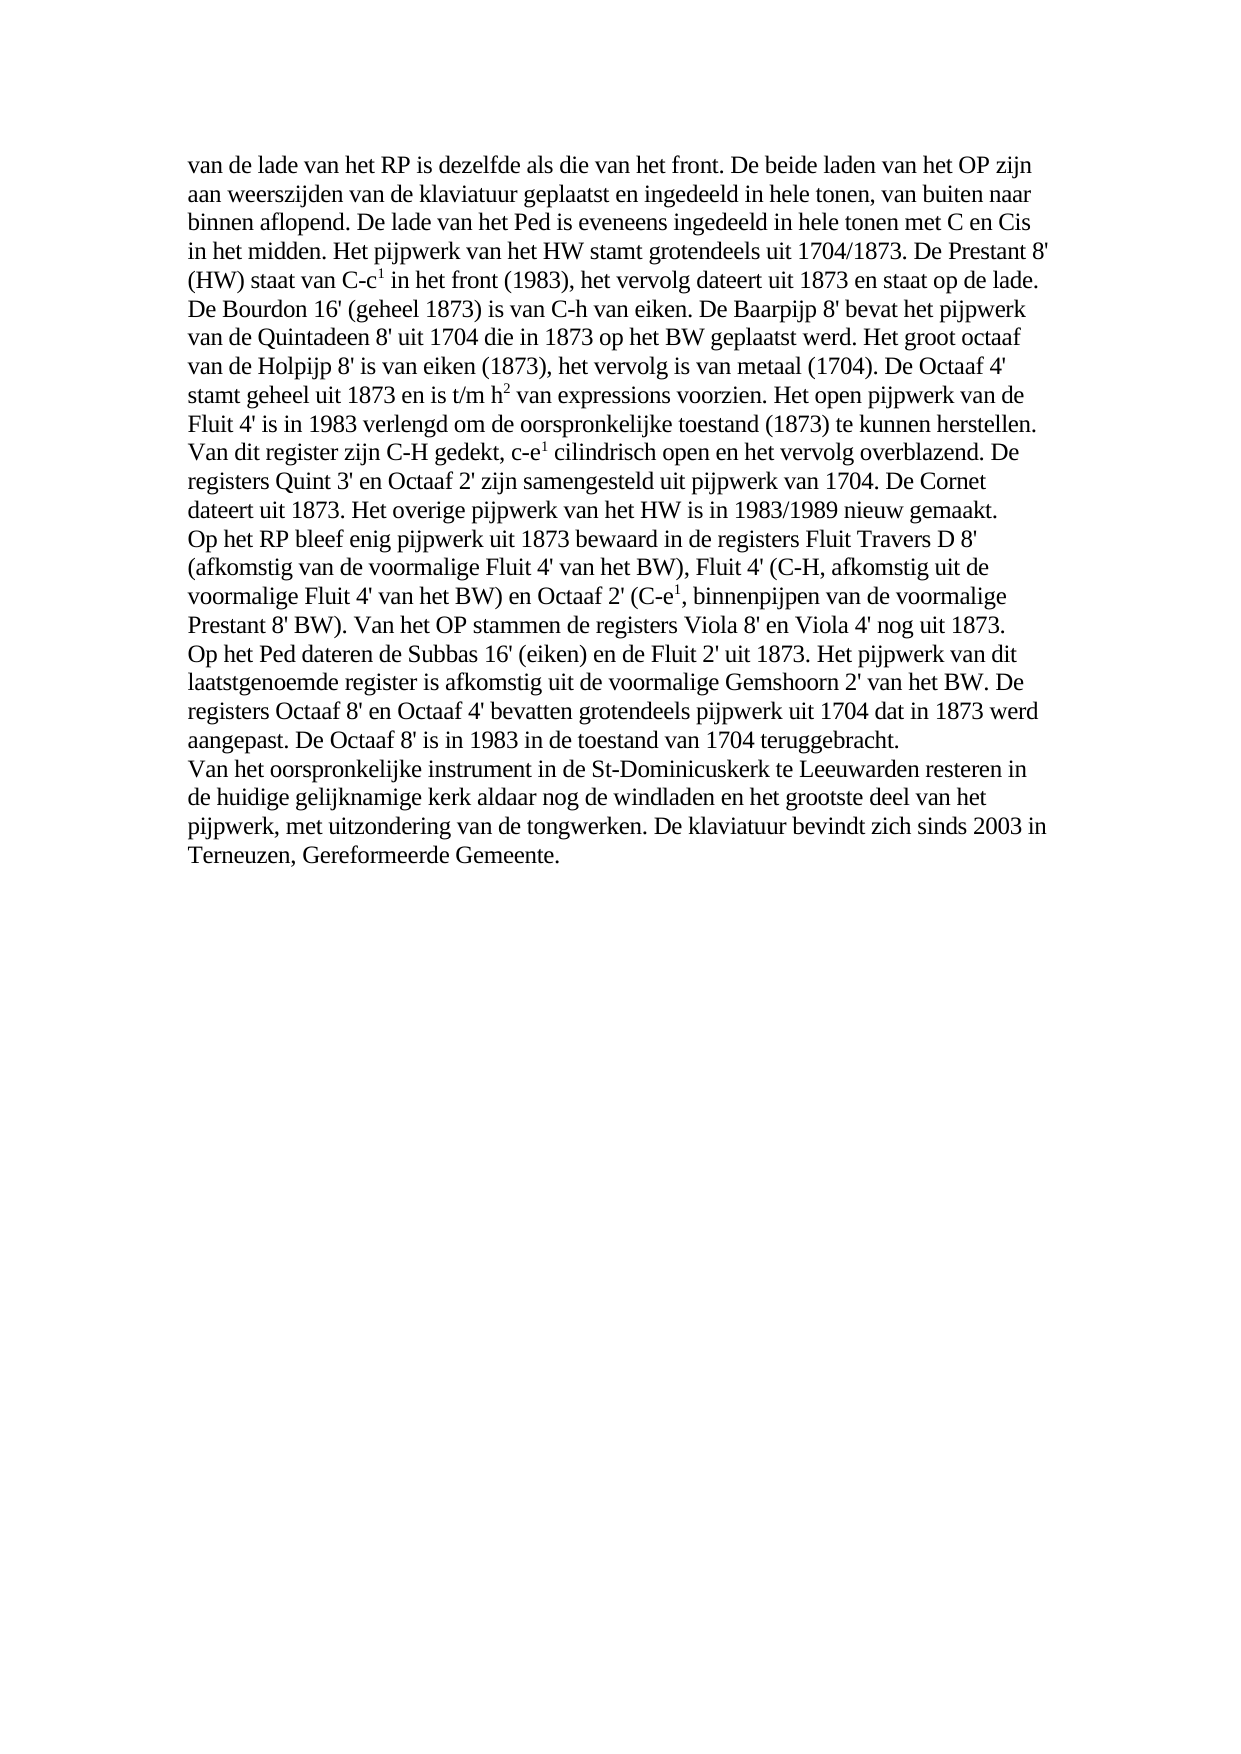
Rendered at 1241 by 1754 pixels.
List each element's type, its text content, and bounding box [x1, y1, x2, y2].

text Van het oorspronkelijke instrument in de St-Dominicuskerk te Leeuwarden resteren in de huidige gelijknamige kerk aldaar nog de windladen en het grootste deel van het pijpwerk, met uitzondering van de tongwerken. De klaviatuur bevindt zich sinds 2003 in Terneuzen, Gereformeerde Gemeente. [187, 754, 1053, 869]
text Op het RP bleef enig pijpwerk uit 1873 bewaard in de registers Fluit Travers D 8' (afkomstig van de voormalige Fluit 4' van het BW), Fluit 4' (C-H, afkomstig uit de voormalige Fluit 4' van het BW) en Octaaf 2' (C-e1, binnenpijpen van de voormalige Prestant 8' BW). Van het OP stammen de registers Viola 8' en Viola 4' nog uit 1873. [187, 524, 1053, 639]
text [187, 150, 1053, 524]
text Op het Ped dateren de Subbas 16' (eiken) en de Fluit 2' uit 1873. Het pijpwerk van dit laatstgenoemde register is afkomstig uit de voormalige Gemshoorn 2' van het BW. De registers Octaaf 8' en Octaaf 4' bevatten grotendeels pijpwerk uit 1704 dat in 1873 werd aangepast. De Octaaf 8' is in 1983 in de toestand van 1704 teruggebracht. [187, 639, 1053, 754]
